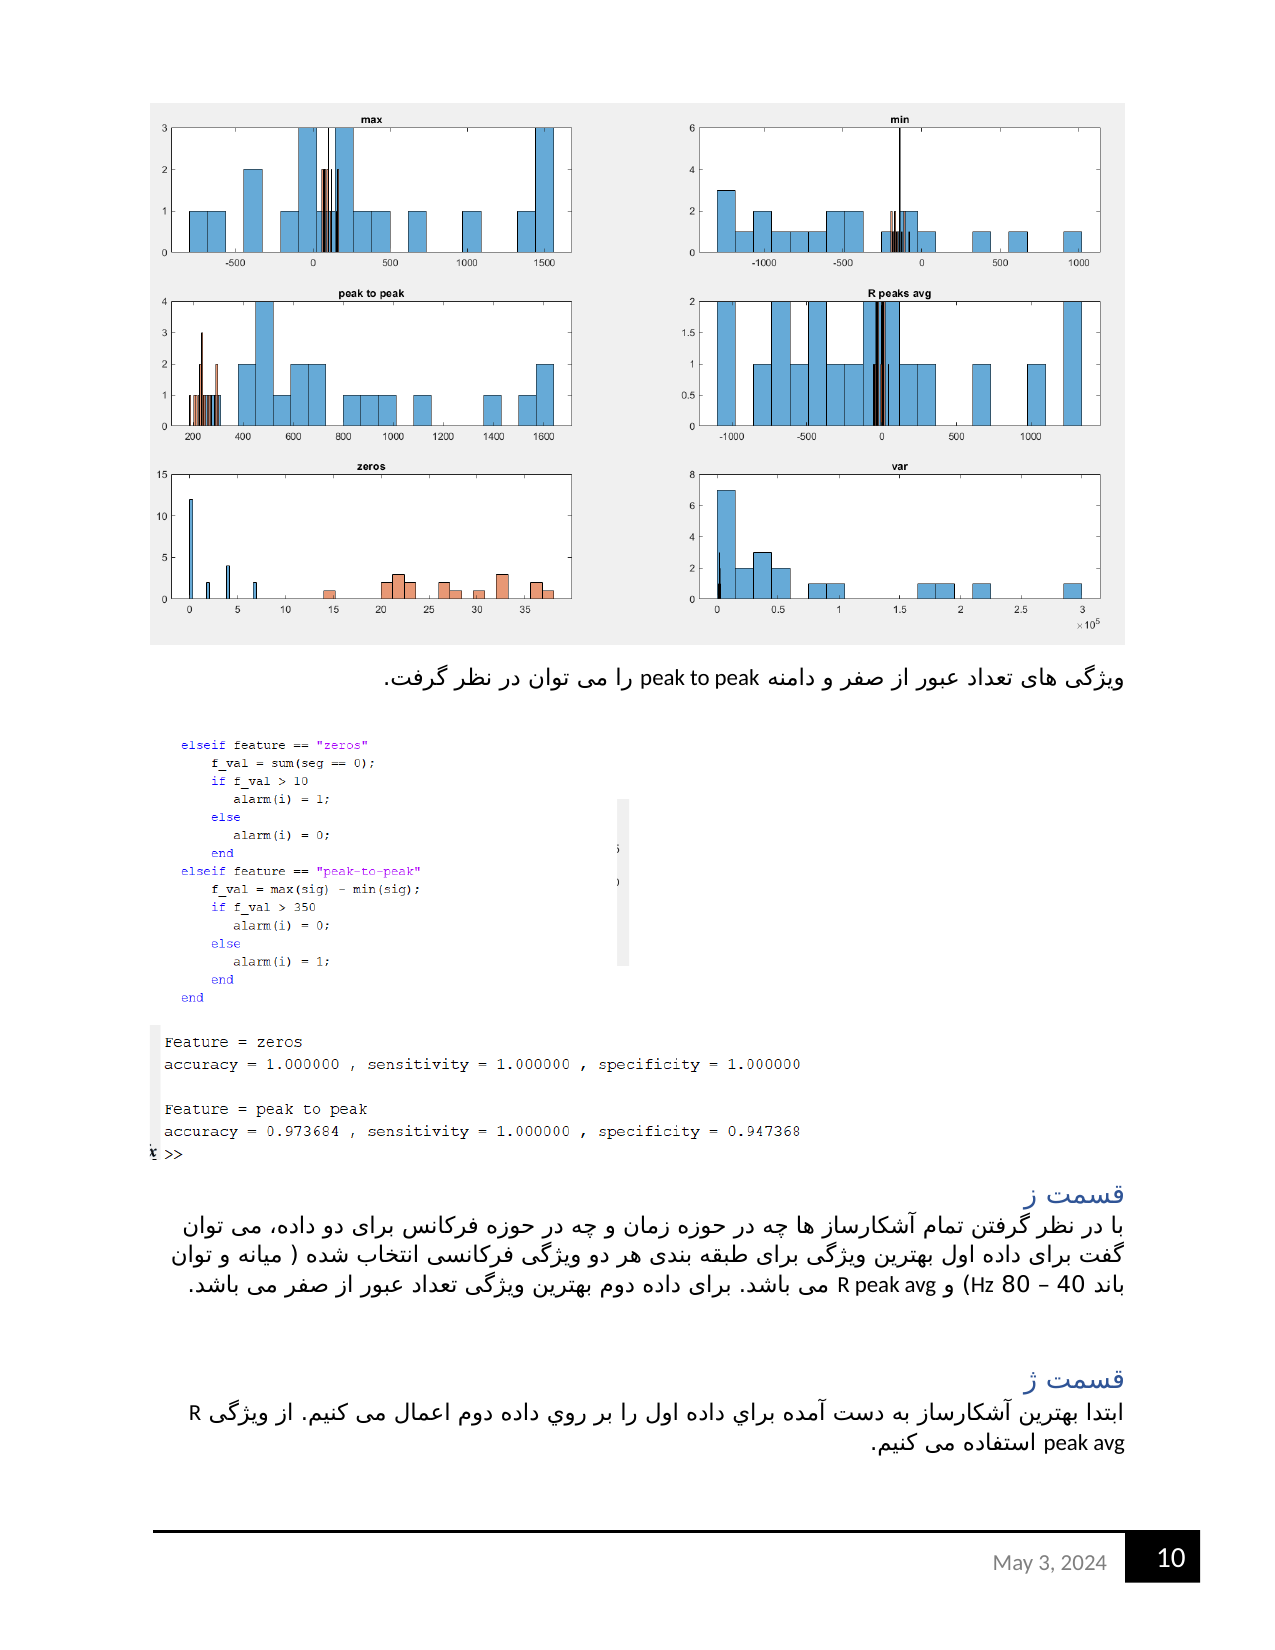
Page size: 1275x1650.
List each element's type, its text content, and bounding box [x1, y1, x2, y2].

text ابتدا بهترين آشكارساز به دست آمده براي داده اول را بر روي داده دوم اعمال می کنیم. از ویژگی R peak avg استفاده می کنیم. [150, 1398, 1125, 1456]
picture [149, 1025, 928, 1160]
picture [150, 103, 1125, 645]
text ویژگی های تعداد عبور از صفر و دامنه peak to peak را می توان در نظر گرفت. [150, 663, 1125, 691]
subtitle قسمت ژ [150, 1364, 1125, 1395]
text با در نظر گرفتن تمام آشکارساز ها چه در حوزه زمان و چه در حوزه فرکانس برای دو داده، می توان گفت برای داده اول بهترین ویژگی برای طبقه بندی هر دو ویژگی فرکانسی انتخاب شده ( میانه و توان باند 40 – 80 Hz) و R peak avg می باشد. برای داده دوم بهترین ویژگی تعداد عبور از صفر می باشد. [150, 1212, 1125, 1298]
picture [150, 736, 630, 1005]
subtitle قسمت ز [150, 1178, 1125, 1210]
